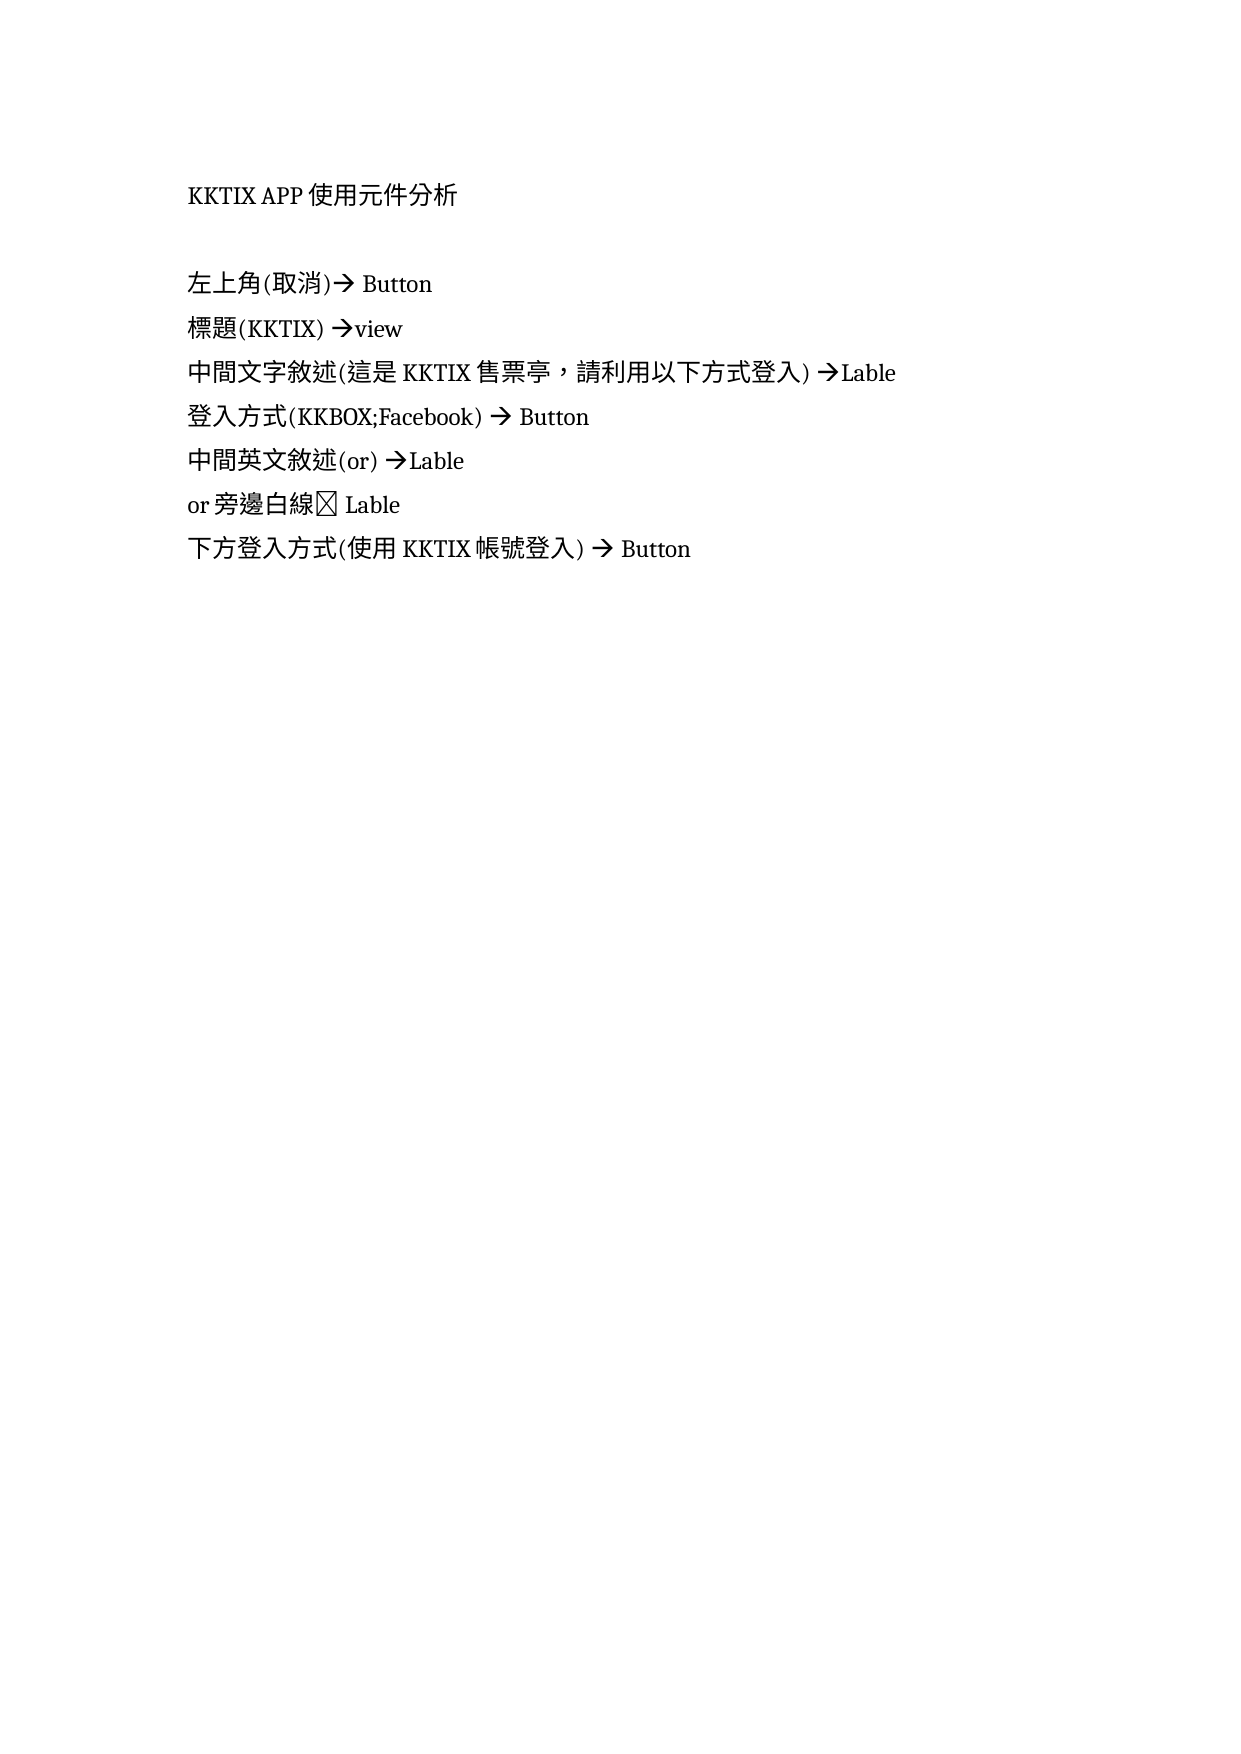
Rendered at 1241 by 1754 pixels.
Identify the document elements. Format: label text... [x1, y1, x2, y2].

text 中間英文敘述(or) Lable [187, 436, 1053, 480]
text 下方登入方式(使用KKTIX帳號登入) Button [187, 524, 1053, 568]
text 登入方式(KKBOX;Facebook) Button [187, 392, 1053, 436]
text KKTIX APP使用元件分析 [187, 172, 1053, 216]
text 標題(KKTIX) view [187, 304, 1053, 348]
text 中間文字敘述(這是KKTIX 售票亭，請利用以下方式登入) Lable [187, 348, 1053, 392]
text or旁邊白線 Lable [187, 480, 1053, 524]
text 左上角(取消) Button [187, 260, 1053, 304]
